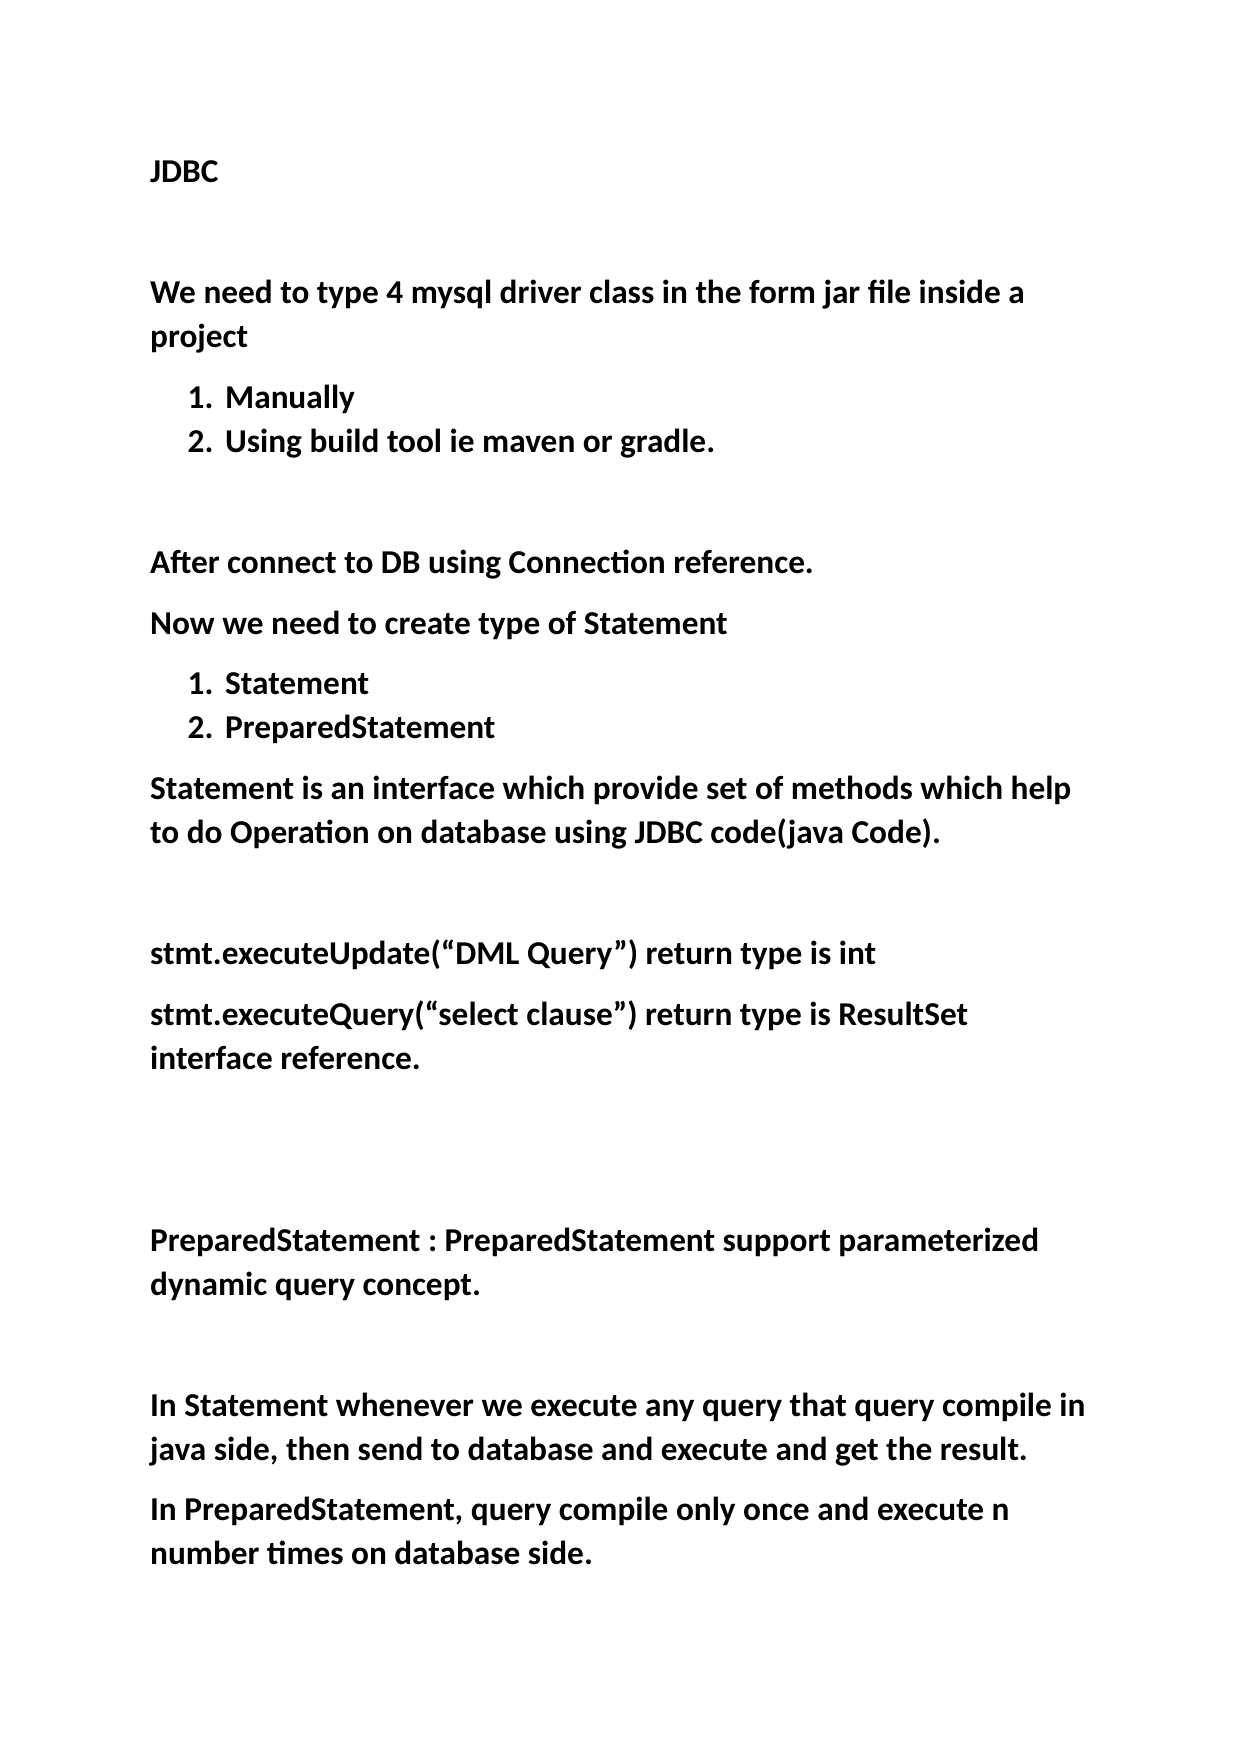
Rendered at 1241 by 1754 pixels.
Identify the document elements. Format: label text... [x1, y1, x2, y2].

list PreparedStatement [187, 706, 1090, 747]
text We need to type 4 mysql driver class in the form jar file inside a project [150, 271, 1090, 356]
text stmt.executeUpdate(“DML Query”) return type is int [150, 932, 1090, 973]
text Statement is an interface which provide set of methods which help to do Operation on database using JDBC code(java Code). [150, 767, 1090, 852]
list Statement [187, 662, 1090, 703]
text Now we need to create type of Statement [150, 602, 1090, 642]
text In PreparedStatement, query compile only once and execute n number times on database side. [150, 1488, 1090, 1573]
list Manually [187, 376, 1090, 417]
text JDBC [150, 150, 1090, 191]
text In Statement whenever we execute any query that query compile in java side, then send to database and execute and get the result. [150, 1384, 1090, 1468]
text PreparedStatement : PreparedStatement support parameterized dynamic query concept. [150, 1218, 1090, 1303]
text stmt.executeQuery(“select clause”) return type is ResultSet interface reference. [150, 993, 1090, 1077]
text After connect to DB using Connection reference. [150, 541, 1090, 582]
list Using build tool ie maven or gradle. [187, 420, 1090, 461]
